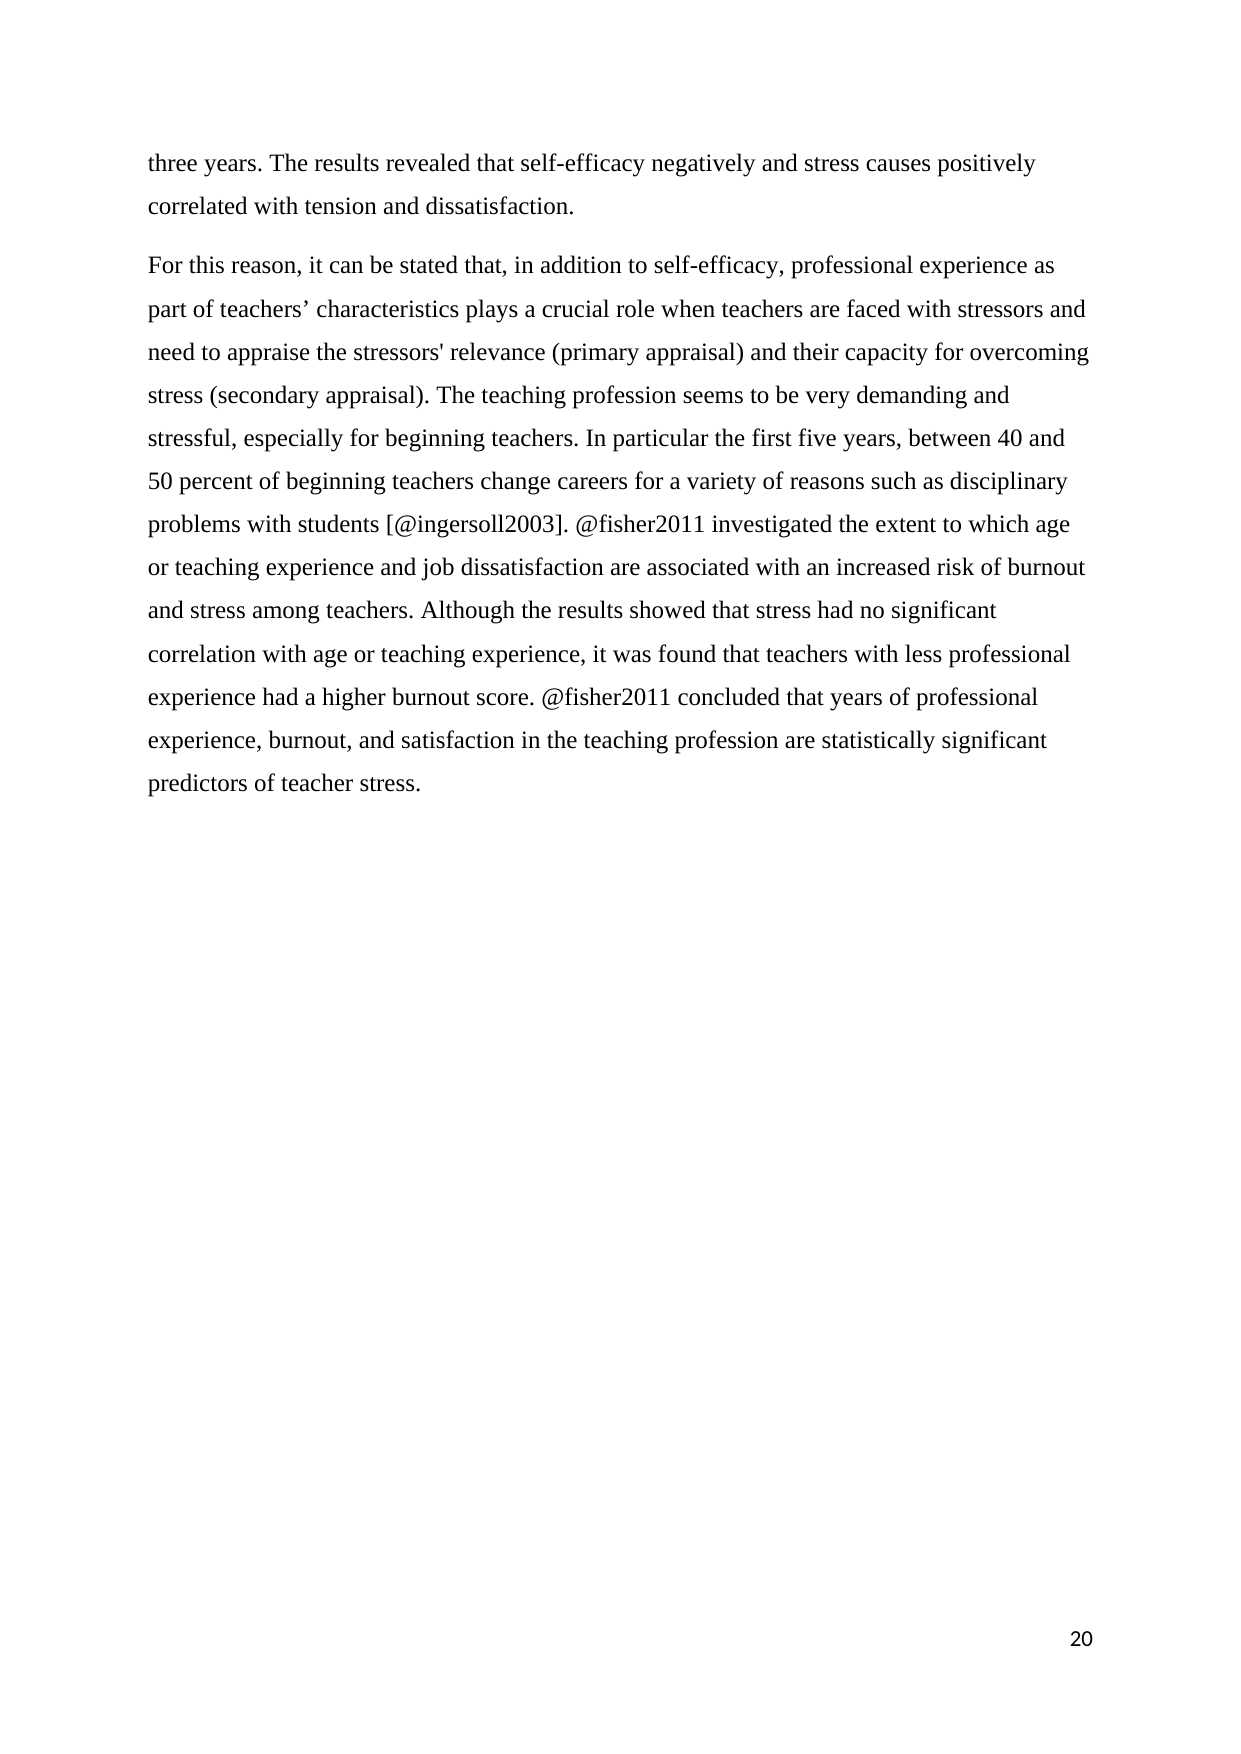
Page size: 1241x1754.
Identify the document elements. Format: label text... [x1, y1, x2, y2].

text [148, 148, 1093, 219]
text For this reason, it can be stated that, in addition to self-efficacy, professional experience as part of teachers’ characteristics plays a crucial role when teachers are faced with stressors and need to appraise the stressors' relevance (primary appraisal) and their capacity for overcoming stress (secondary appraisal). The teaching profession seems to be very demanding and stressful, especially for beginning teachers. In particular the first five years, between 40 and 50 percent of beginning teachers change careers for a variety of reasons such as disciplinary problems with students [@ingersoll2003]. @fisher2011 investigated the extent to which age or teaching experience and job dissatisfaction are associated with an increased risk of burnout and stress among teachers. Although the results showed that stress had no significant correlation with age or teaching experience, it was found that teachers with less professional experience had a higher burnout score. @fisher2011 concluded that years of professional experience, burnout, and satisfaction in the teaching profession are statistically significant predictors of teacher stress. [148, 251, 1093, 797]
